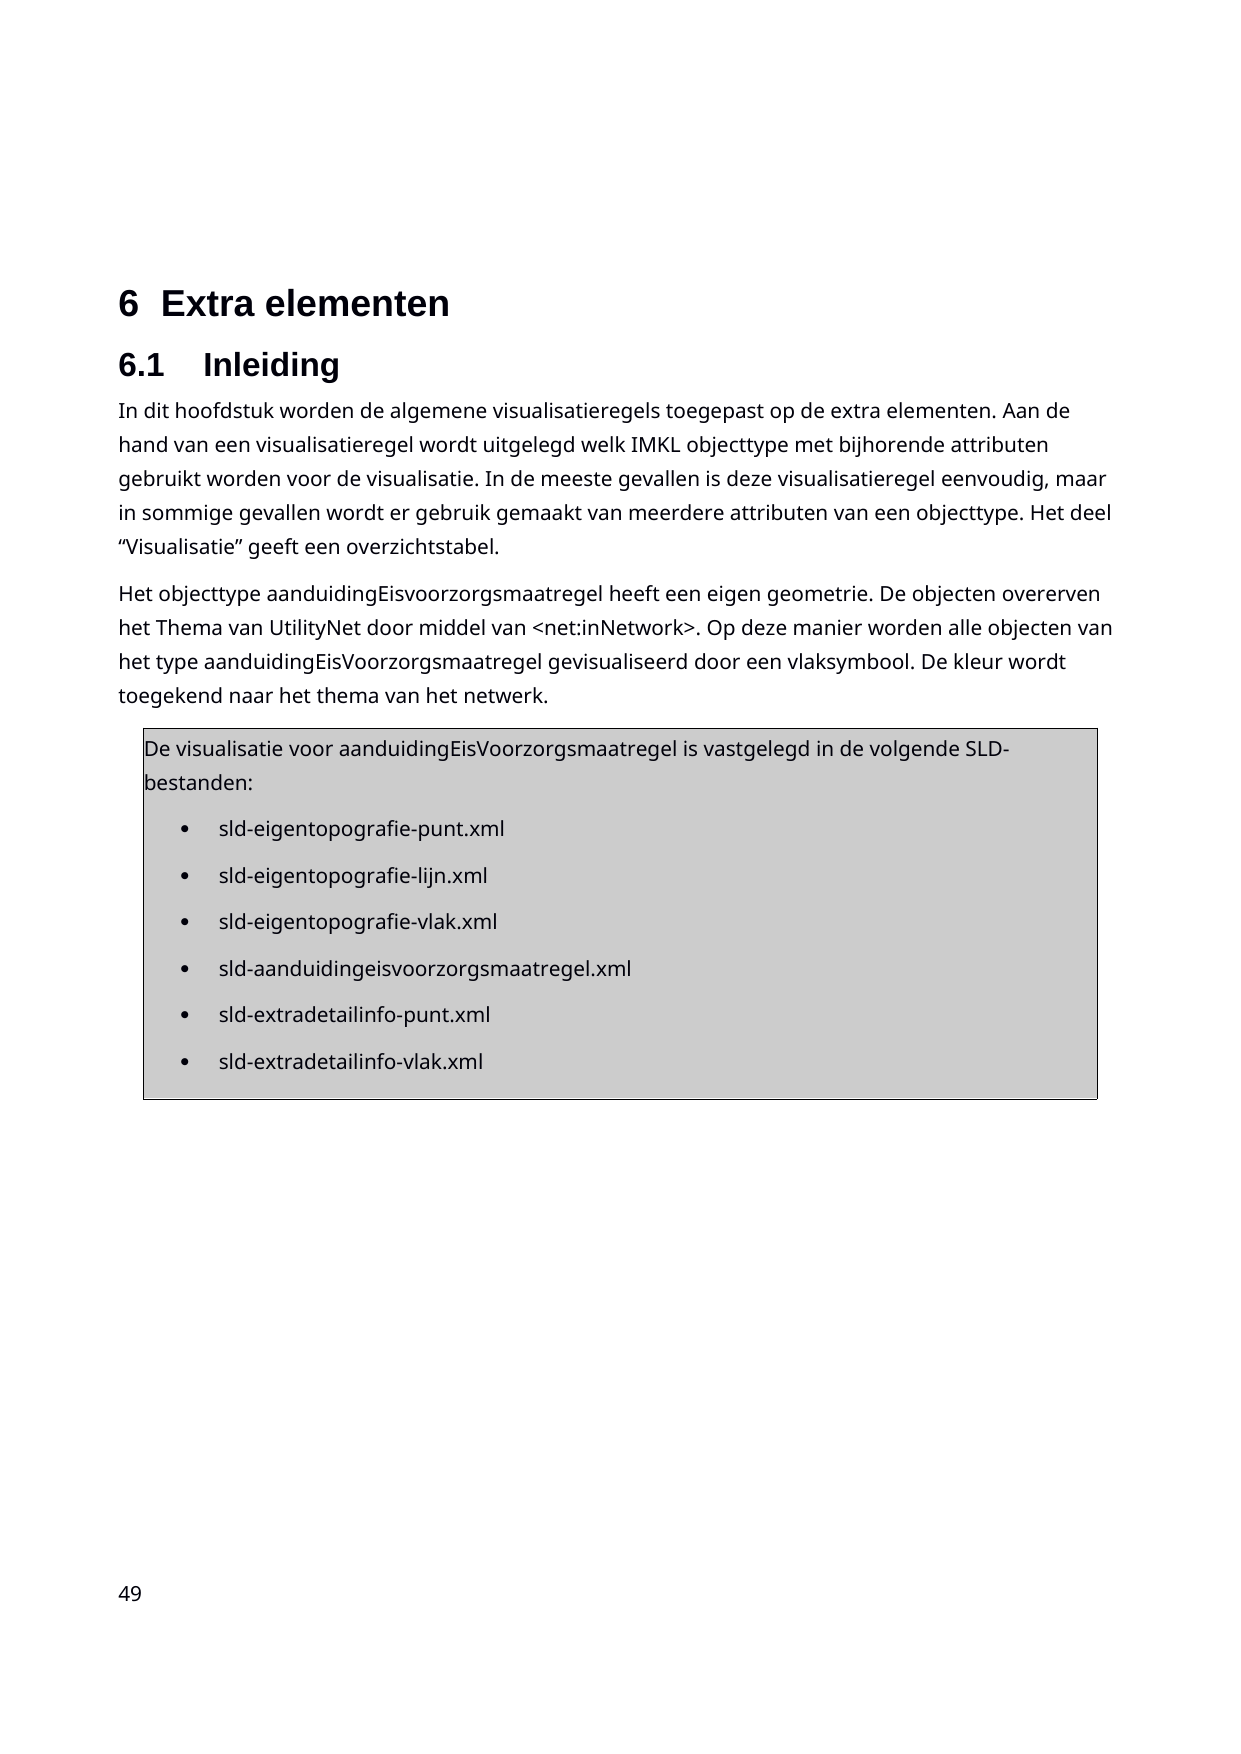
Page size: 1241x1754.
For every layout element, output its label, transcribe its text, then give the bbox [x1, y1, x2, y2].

text In dit hoofdstuk worden de algemene visualisatieregels toegepast op de extra elementen. Aan de hand van een visualisatieregel wordt uitgelegd welk IMKL objecttype met bijhorende attributen gebruikt worden voor de visualisatie. In de meeste gevallen is deze visualisatieregel eenvoudig, maar in sommige gevallen wordt er gebruik gemaakt van meerdere attributen van een objecttype. Het deel “Visualisatie” geeft een overzichtstabel. [118, 396, 1122, 561]
subtitle Extra elementen [118, 281, 1122, 324]
text Het objecttype aanduidingEisvoorzorgsmaatregel heeft een eigen geometrie. De objecten overerven het Thema van UtilityNet door middel van <net:inNetwork>. Op deze manier worden alle objecten van het type aanduidingEisVoorzorgsmaatregel gevisualiseerd door een vlaksymbool. De kleur wordt toegekend naar het thema van het netwerk. [118, 579, 1122, 709]
table_header De visualisatie voor aanduidingEisVoorzorgsmaatregel is vastgelegd in de volgende SLD-bestanden: sld-eigentopografie-punt.xml sld-eigentopografie-lijn.xml sld-eigentopografie-vlak.xml sld-aanduidingeisvoorzorgsmaatregel.xml sld-extradetailinfo-punt.xml sld-extradetailinfo-vlak.xml [144, 729, 1097, 1098]
subtitle Inleiding [118, 345, 1122, 383]
